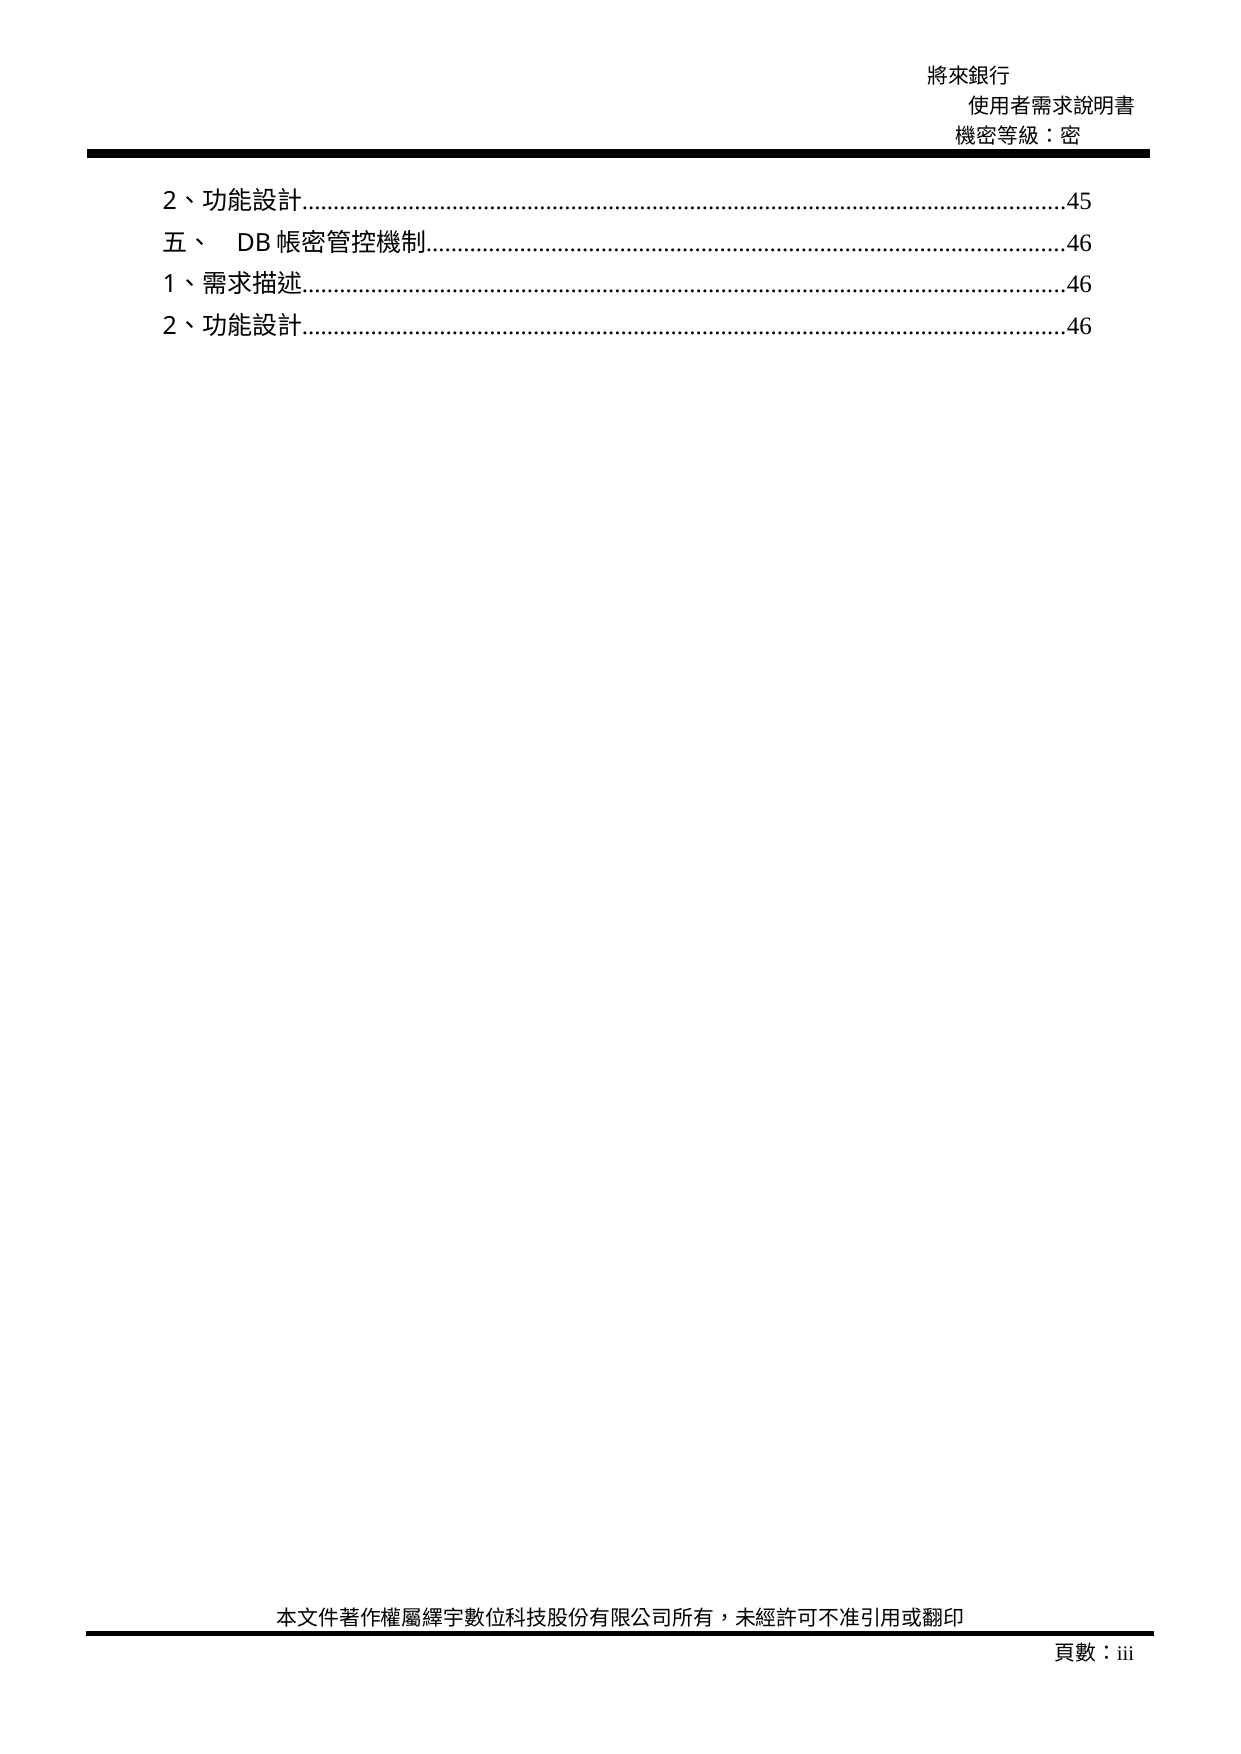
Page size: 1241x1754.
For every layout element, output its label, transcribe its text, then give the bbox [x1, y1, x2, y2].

text 2、功能設計 45 [162, 175, 1152, 217]
text 2、功能設計 46 [162, 300, 1152, 342]
text 1、需求描述 46 [162, 258, 1152, 300]
text 五、 DB帳密管控機制 46 [162, 217, 1152, 258]
